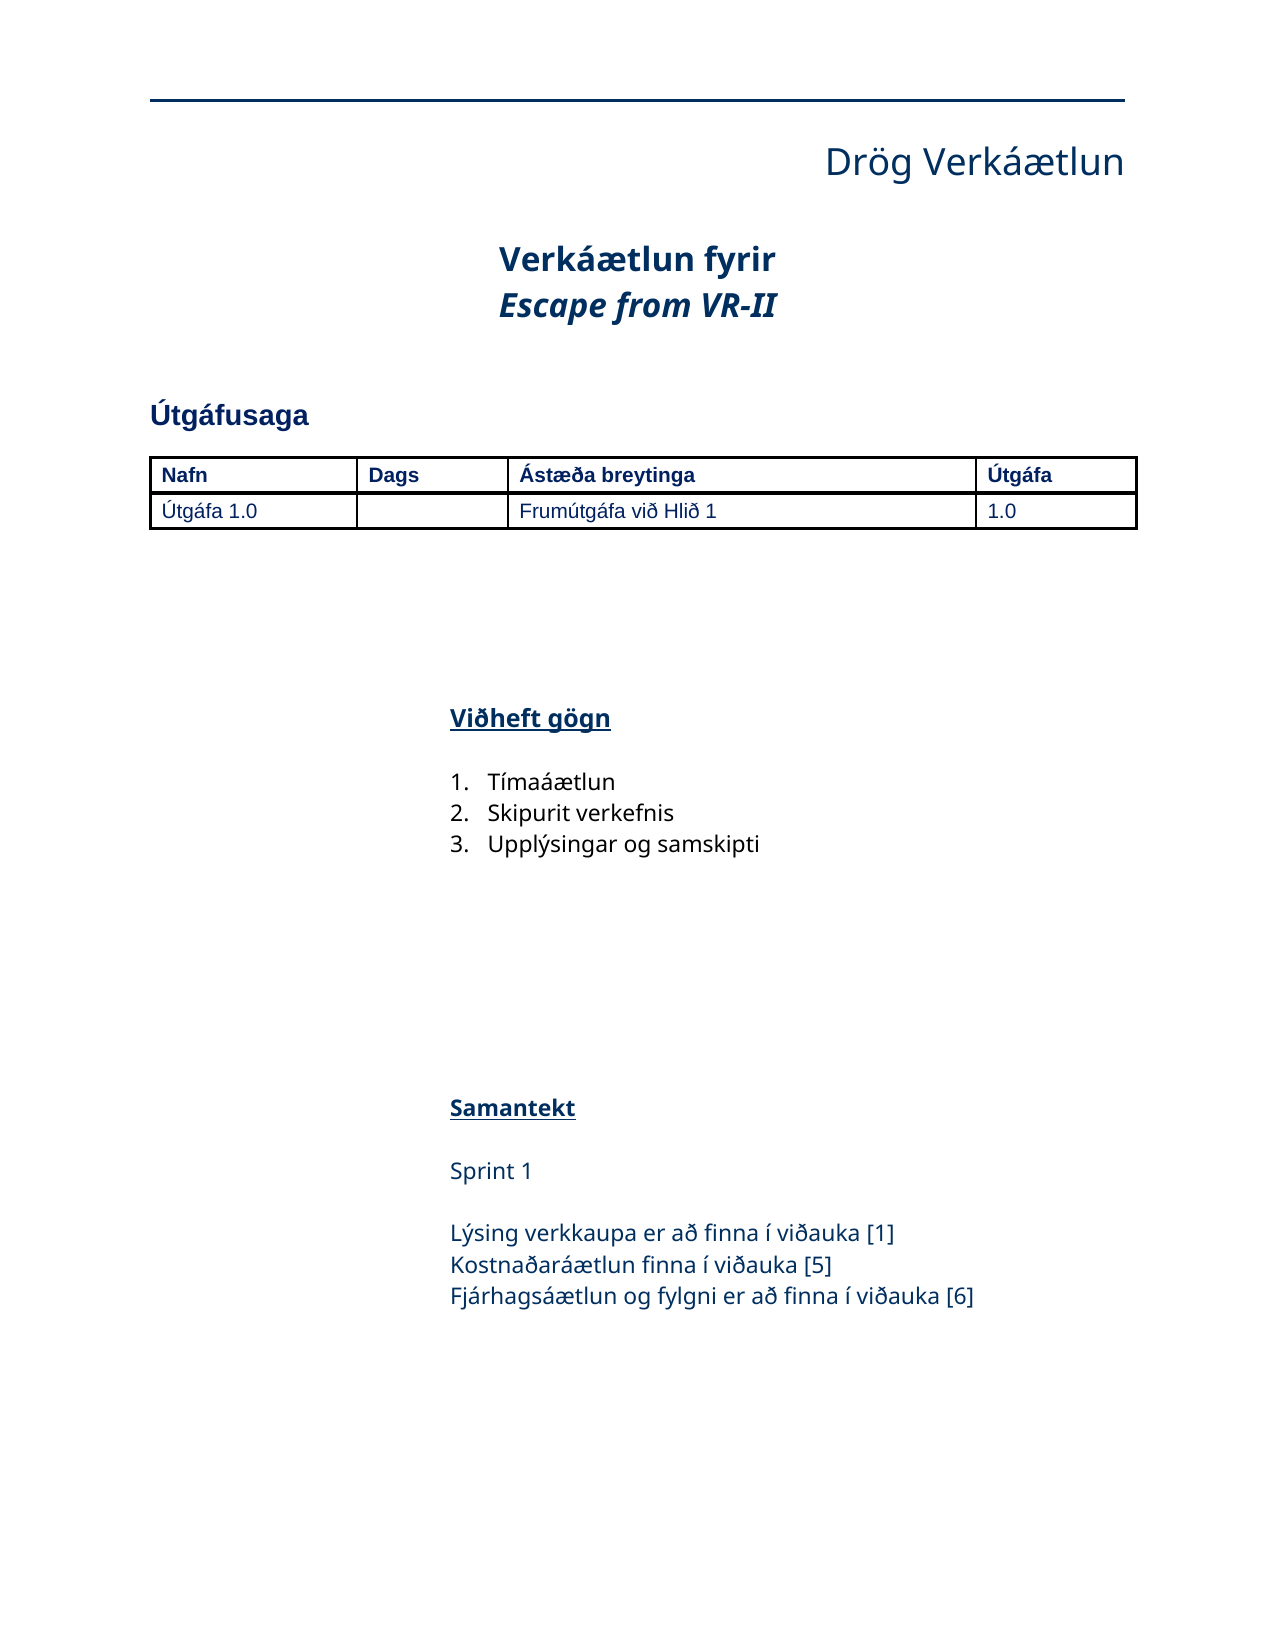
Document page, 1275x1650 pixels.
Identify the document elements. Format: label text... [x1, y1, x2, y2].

table_cell [358, 495, 507, 527]
title Verkáætlun fyrir [150, 236, 1125, 281]
list Upplýsingar og samskipti [450, 828, 1125, 859]
text Fjárhagsáætlun og fylgni er að finna í viðauka [6] [450, 1280, 1125, 1311]
text Lýsing verkkaupa er að finna í viðauka [1] Kostnaðaráætlun finna í viðauka [5] [450, 1186, 1125, 1280]
table_cell 1.0 [977, 495, 1135, 527]
table_header Ástæða breytinga [509, 459, 975, 491]
table_cell Frumútgáfa við Hlið 1 [509, 495, 975, 527]
text Samantekt [450, 1092, 1125, 1123]
text Viðheft gögn [450, 700, 1125, 734]
table_header Nafn [152, 459, 356, 491]
table_header Útgáfa [977, 459, 1135, 491]
table_cell Útgáfa 1.0 [152, 495, 356, 527]
text Sprint 1 [450, 1155, 1125, 1186]
title Escape from VR-II [150, 281, 1125, 327]
text Útgáfusaga [150, 397, 1125, 431]
list Skipurit verkefnis [450, 797, 1125, 828]
table_header Dags [358, 459, 507, 491]
list Tímaáætlun [450, 766, 1125, 797]
